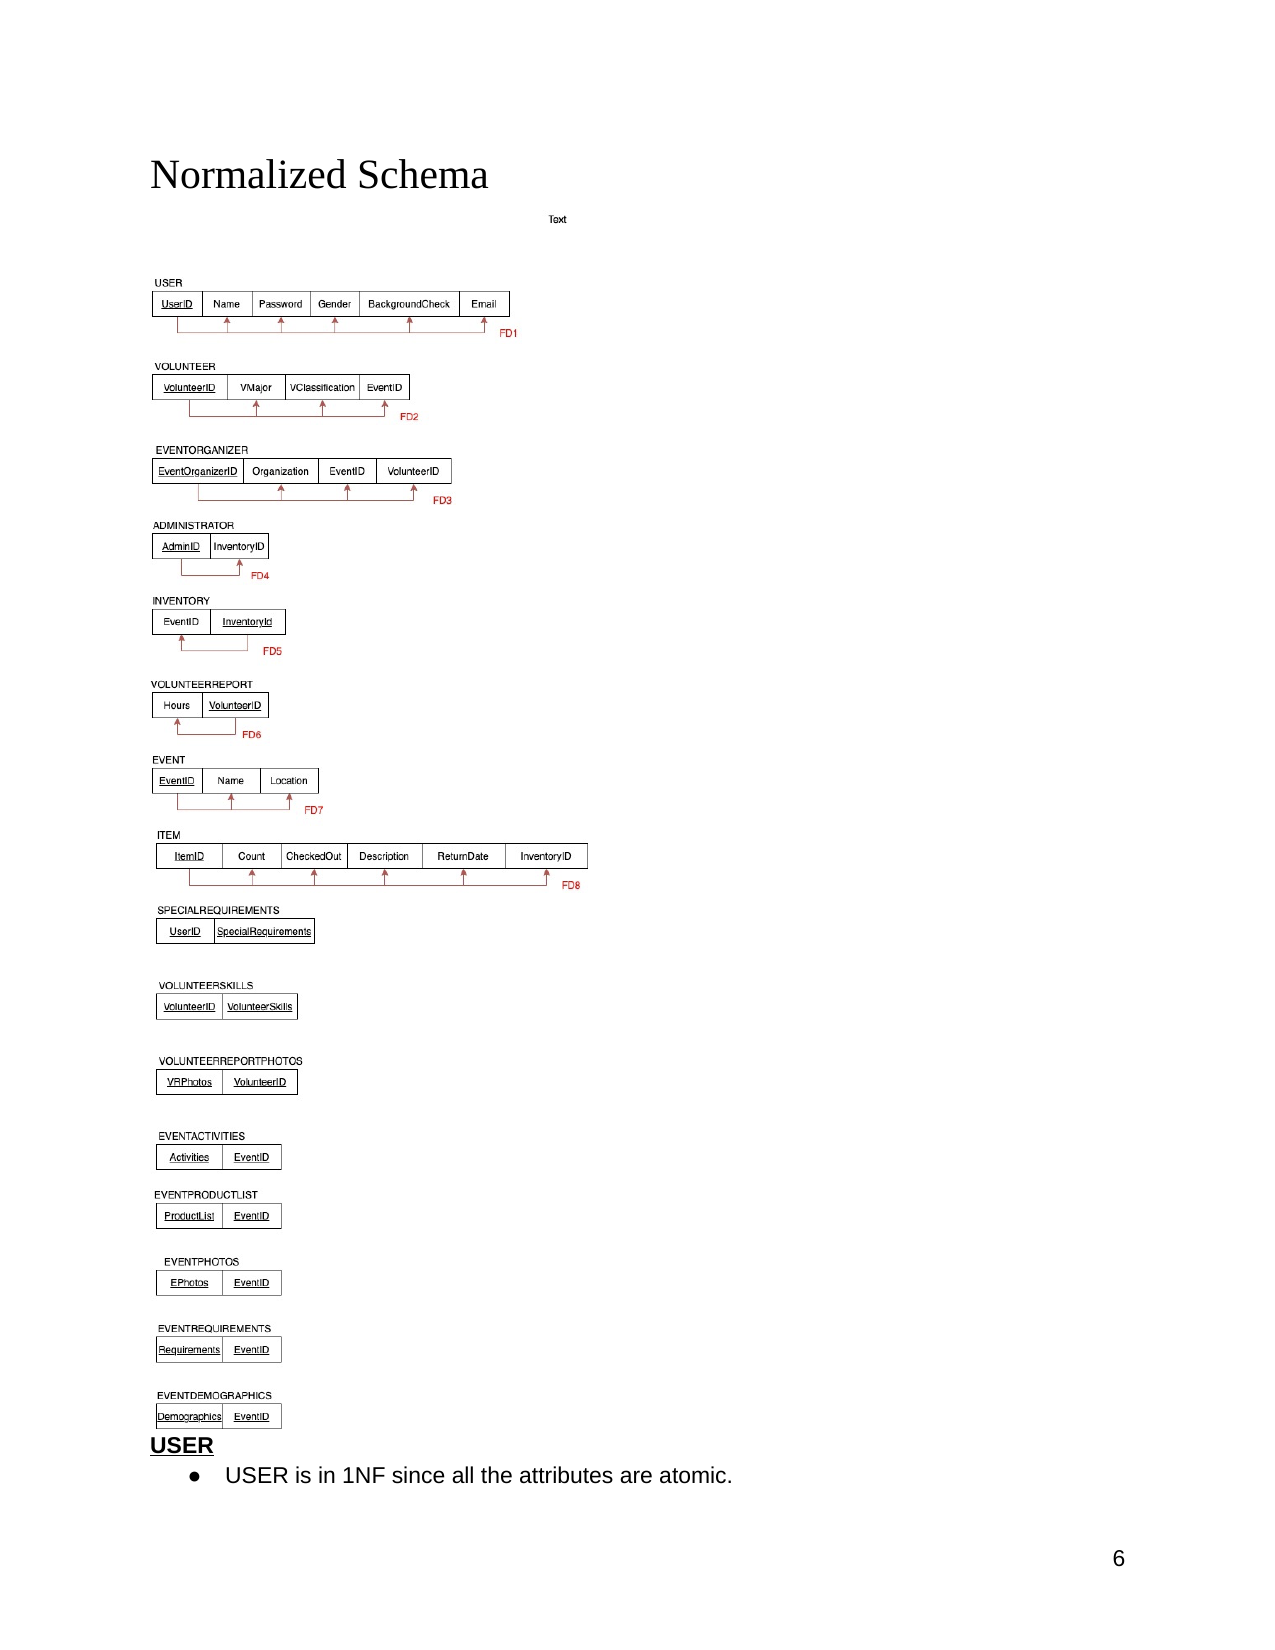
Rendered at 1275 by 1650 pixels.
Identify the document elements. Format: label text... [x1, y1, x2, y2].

picture [150, 210, 588, 1429]
list USER is in 1NF since all the attributes are atomic. [187, 1462, 1125, 1489]
subtitle Normalized Schema [150, 150, 1125, 198]
text USER [150, 1432, 1125, 1458]
